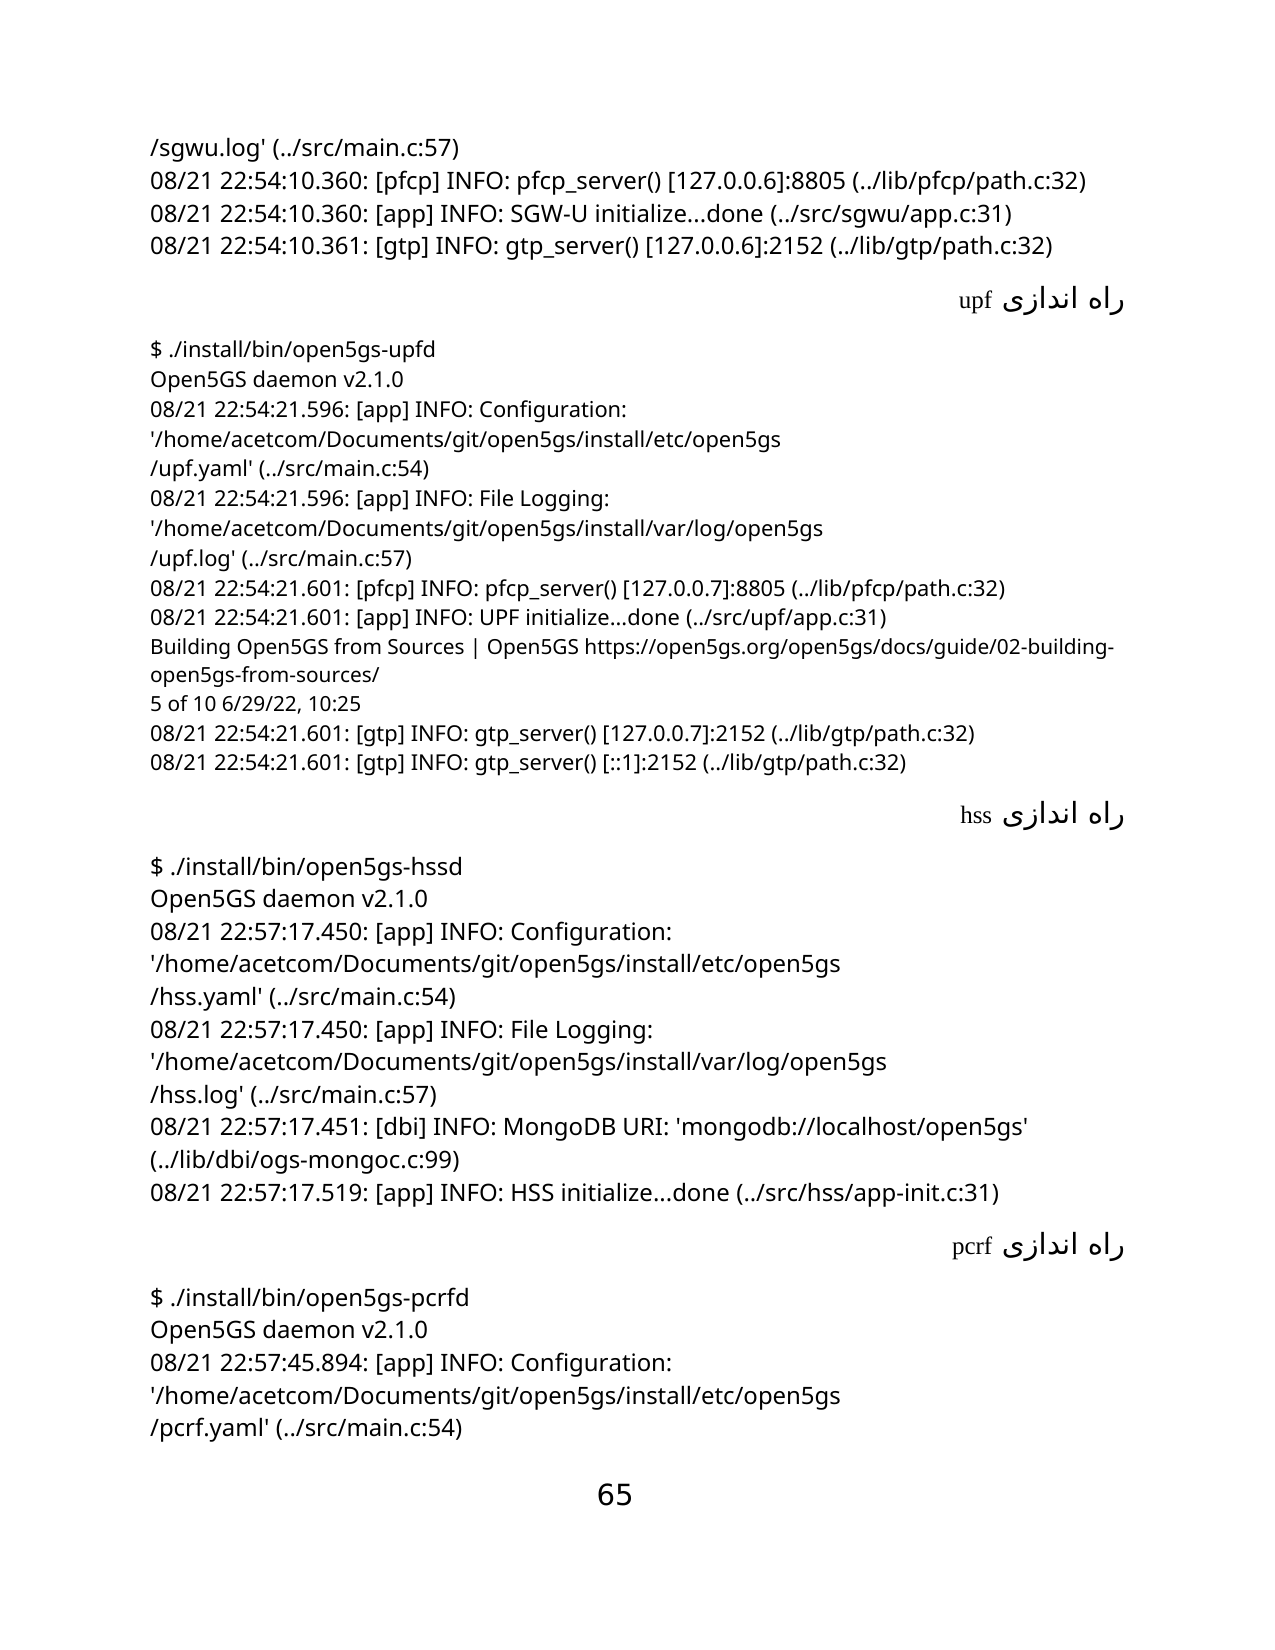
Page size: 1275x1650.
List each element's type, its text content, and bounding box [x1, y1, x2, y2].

text /hss.log' (../src/main.c:57) [150, 1078, 1125, 1110]
text 08/21 22:54:21.596: [app] INFO: File Logging: '/home/acetcom/Documents/git/open5gs/install/var/log/open5gs [150, 483, 1125, 543]
text 08/21 22:57:45.894: [app] INFO: Configuration: '/home/acetcom/Documents/git/open5gs/install/etc/open5gs [150, 1346, 1125, 1411]
text Open5GS daemon v2.1.0 [150, 882, 1125, 914]
text 08/21 22:54:21.601: [pfcp] INFO: pfcp_server() [127.0.0.7]:8805 (../lib/pfcp/path.c:32) [150, 573, 1125, 602]
text /upf.yaml' (../src/main.c:54) [150, 453, 1125, 483]
text راه اندازی hss [150, 796, 1125, 830]
text 08/21 22:57:17.451: [dbi] INFO: MongoDB URI: 'mongodb://localhost/open5gs' (../lib/dbi/ogs-mongoc.c:99) [150, 1110, 1125, 1175]
text 08/21 22:54:10.360: [pfcp] INFO: pfcp_server() [127.0.0.6]:8805 (../lib/pfcp/path.c:32) [150, 164, 1125, 196]
text راه اندازی upf [150, 281, 1125, 315]
text 08/21 22:54:10.360: [app] INFO: SGW-U initialize...done (../src/sgwu/app.c:31) [150, 196, 1125, 229]
text 5 of 10 6/29/22, 10:25 [150, 689, 1125, 717]
text $ ./install/bin/open5gs-hssd [150, 849, 1125, 882]
text /hss.yaml' (../src/main.c:54) [150, 980, 1125, 1012]
text /upf.log' (../src/main.c:57) [150, 543, 1125, 573]
text 08/21 22:57:17.450: [app] INFO: File Logging: '/home/acetcom/Documents/git/open5gs/install/var/log/open5gs [150, 1012, 1125, 1078]
text 08/21 22:57:17.450: [app] INFO: Configuration: '/home/acetcom/Documents/git/open5gs/install/etc/open5gs [150, 914, 1125, 980]
text /pcrf.yaml' (../src/main.c:54) [150, 1411, 1125, 1444]
text 08/21 22:54:21.596: [app] INFO: Configuration: '/home/acetcom/Documents/git/open5gs/install/etc/open5gs [150, 394, 1125, 453]
text $ ./install/bin/open5gs-pcrfd [150, 1281, 1125, 1313]
text 08/21 22:54:21.601: [app] INFO: UPF initialize...done (../src/upf/app.c:31) [150, 602, 1125, 632]
text 08/21 22:54:21.601: [gtp] INFO: gtp_server() [::1]:2152 (../lib/gtp/path.c:32) [150, 747, 1125, 777]
text 08/21 22:54:21.601: [gtp] INFO: gtp_server() [127.0.0.7]:2152 (../lib/gtp/path.c:32) [150, 717, 1125, 747]
text Open5GS daemon v2.1.0 [150, 364, 1125, 394]
text 08/21 22:57:17.519: [app] INFO: HSS initialize...done (../src/hss/app-init.c:31) [150, 1175, 1125, 1208]
text 08/21 22:54:10.361: [gtp] INFO: gtp_server() [127.0.0.6]:2152 (../lib/gtp/path.c:32) [150, 229, 1125, 262]
text $ ./install/bin/open5gs-upfd [150, 334, 1125, 364]
text Open5GS daemon v2.1.0 [150, 1313, 1125, 1346]
text راه اندازی pcrf [150, 1227, 1125, 1261]
text Building Open5GS from Sources | Open5GS https://open5gs.org/open5gs/docs/guide/02-building-open5gs-from-sources/ [150, 632, 1125, 689]
text /sgwu.log' (../src/main.c:57) [150, 131, 1125, 164]
